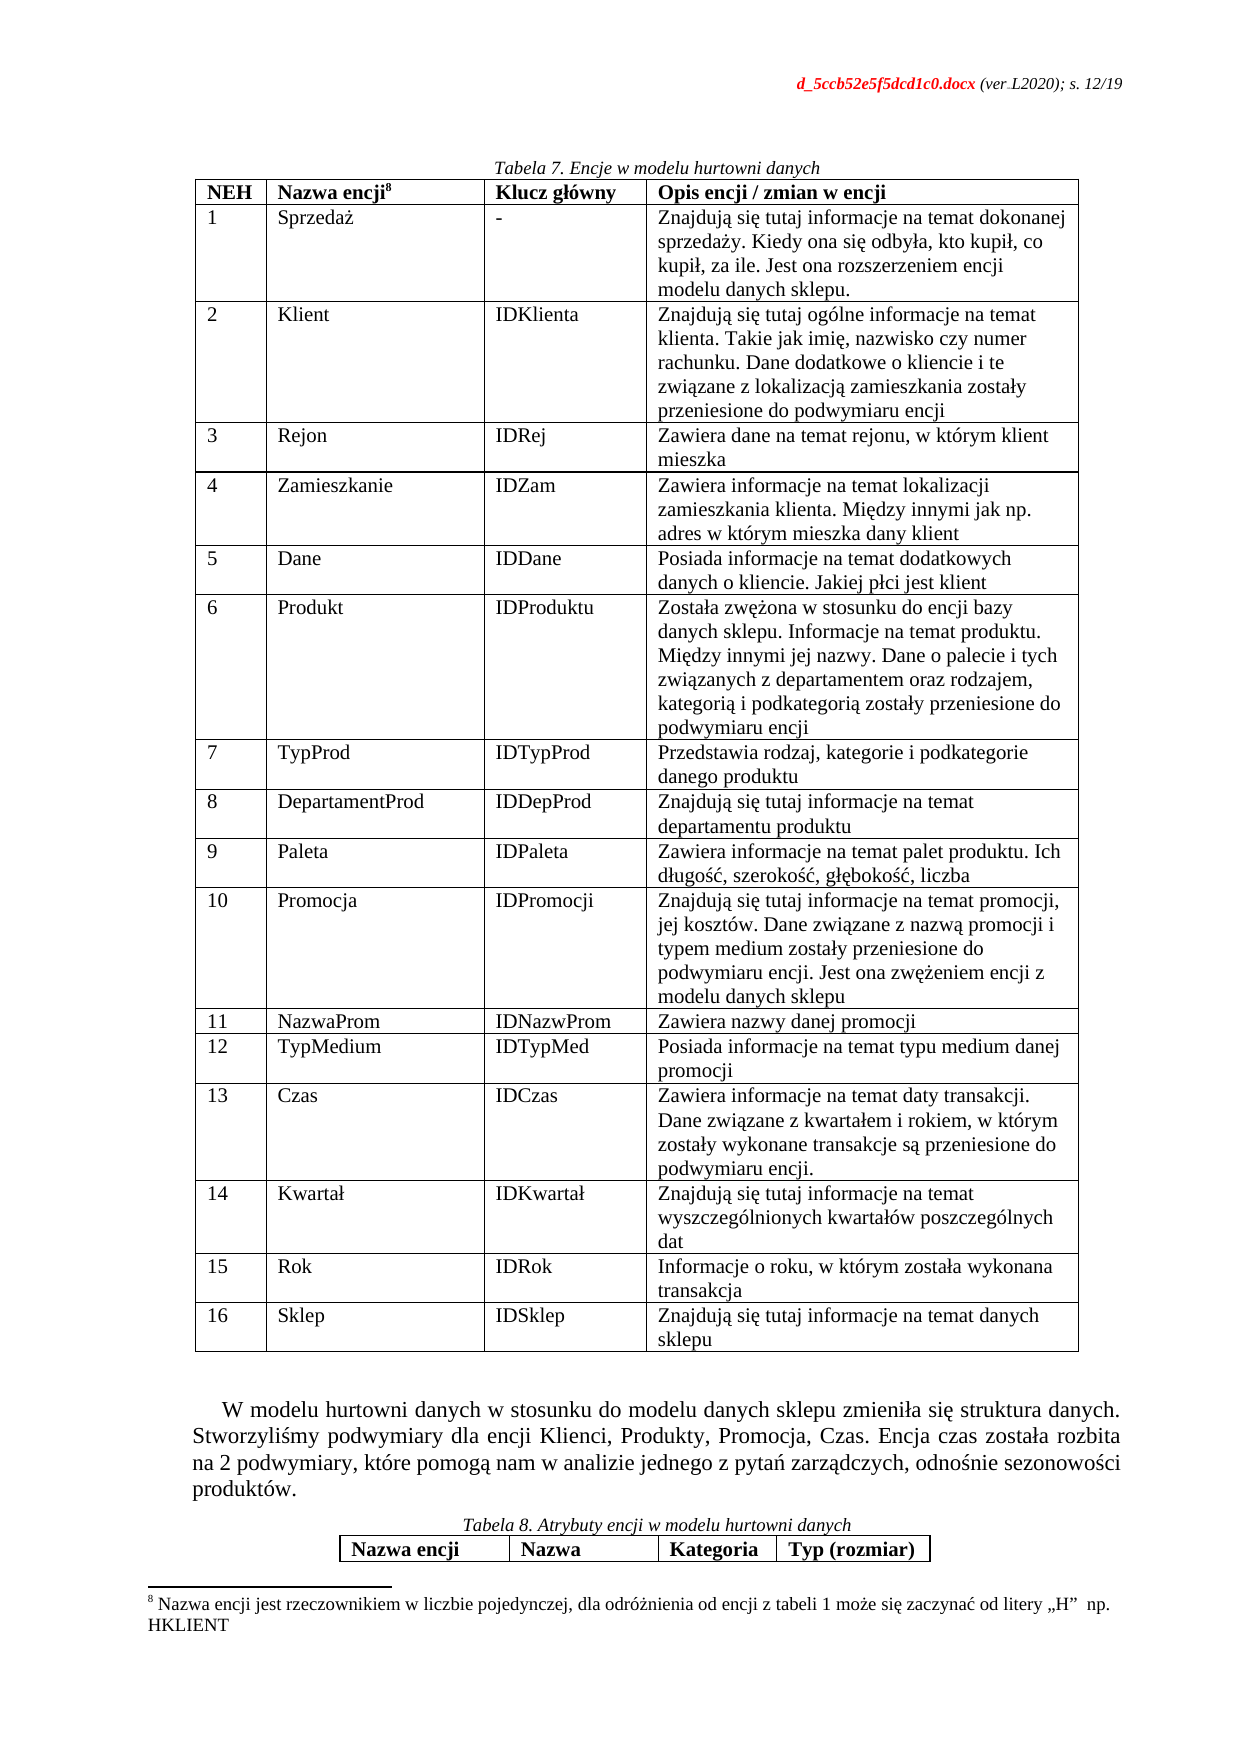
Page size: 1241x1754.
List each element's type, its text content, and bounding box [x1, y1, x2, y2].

table_cell IDNazwProm [485, 1009, 646, 1033]
table_cell 8 [196, 790, 266, 838]
table_cell Informacje o roku, w którym została wykonana transakcja [647, 1254, 1078, 1302]
table_cell Znajdują się tutaj informacje na temat wyszczególnionych kwartałów poszczególnych dat [647, 1181, 1078, 1253]
table_cell Rok [267, 1254, 484, 1302]
table_cell Znajdują się tutaj informacje na temat danych sklepu [647, 1303, 1078, 1351]
table_cell Znajdują się tutaj informacje na temat dokonanej sprzedaży. Kiedy ona się odbyła, kto kupił, co kupił, za ile. Jest ona rozszerzeniem encji modelu danych sklepu. [647, 205, 1078, 301]
table_cell Została zwężona w stosunku do encji bazy danych sklepu. Informacje na temat produktu. Między innymi jej nazwy. Dane o palecie i tych związanych z departamentem oraz rodzajem, kategorią i podkategorią zostały przeniesione do podwymiaru encji [647, 595, 1078, 739]
table_header Nazwa encji [341, 1536, 509, 1561]
table_cell IDDepProd [485, 790, 646, 838]
table_header Opis encji / zmian w encji [647, 180, 1078, 204]
table_cell 14 [196, 1181, 266, 1253]
table_cell Zawiera informacje na temat palet produktu. Ich długość, szerokość, głębokość, liczba [647, 839, 1078, 887]
table_cell Znajdują się tutaj ogólne informacje na temat klienta. Takie jak imię, nazwisko czy numer rachunku. Dane dodatkowe o kliencie i te związane z lokalizacją zamieszkania zostały przeniesione do podwymiaru encji [647, 302, 1078, 422]
table_cell TypProd [267, 740, 484, 788]
table_cell Posiada informacje na temat dodatkowych danych o kliencie. Jakiej płci jest klient [647, 546, 1078, 594]
table_cell IDSklep [485, 1303, 646, 1351]
table_header Kategoria atrybutu [659, 1536, 776, 1561]
table_cell 5 [196, 546, 266, 594]
table_cell IDRej [485, 423, 646, 471]
table_cell IDDane [485, 546, 646, 594]
table_cell Zawiera informacje na temat lokalizacji zamieszkania klienta. Między innymi jak np. adres w którym mieszka dany klient [647, 473, 1078, 545]
table_cell IDTypMed [485, 1034, 646, 1082]
table_cell 15 [196, 1254, 266, 1302]
table_cell NazwaProm [267, 1009, 484, 1033]
table_cell 3 [196, 423, 266, 471]
text Tabela 7. Encje w modelu hurtowni danych [192, 157, 1122, 178]
table_cell IDKwartał [485, 1181, 646, 1253]
table_cell 2 [196, 302, 266, 422]
table_cell 12 [196, 1034, 266, 1082]
table_cell Czas [267, 1084, 484, 1180]
table_cell 6 [196, 595, 266, 739]
table_cell Zawiera dane na temat rejonu, w którym klient mieszka [647, 423, 1078, 471]
table_cell Klient [267, 302, 484, 422]
table_cell IDTypProd [485, 740, 646, 788]
table_cell IDZam [485, 473, 646, 545]
table_cell Znajdują się tutaj informacje na temat departamentu produktu [647, 790, 1078, 838]
table_cell IDPromocji [485, 888, 646, 1008]
text Tabela 8. Atrybuty encji w modelu hurtowni danych [192, 1514, 1122, 1535]
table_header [777, 1536, 929, 1561]
table_cell IDRok [485, 1254, 646, 1302]
table_cell IDProduktu [485, 595, 646, 739]
table_cell 11 [196, 1009, 266, 1033]
table_cell 4 [196, 473, 266, 545]
table_cell Zamieszkanie [267, 473, 484, 545]
table_cell Znajdują się tutaj informacje na temat promocji, jej kosztów. Dane związane z nazwą promocji i typem medium zostały przeniesione do podwymiaru encji. Jest ona zwężeniem encji z modelu danych sklepu [647, 888, 1078, 1008]
table_cell IDPaleta [485, 839, 646, 887]
table_cell Przedstawia rodzaj, kategorie i podkategorie danego produktu [647, 740, 1078, 788]
table_cell - [485, 205, 646, 301]
table_cell DepartamentProd [267, 790, 484, 838]
table_cell Zawiera informacje na temat daty transakcji. Dane związane z kwartałem i rokiem, w którym zostały wykonane transakcje są przeniesione do podwymiaru encji. [647, 1084, 1078, 1180]
table_cell Posiada informacje na temat typu medium danej promocji [647, 1034, 1078, 1082]
table_cell Sprzedaż [267, 205, 484, 301]
table_cell Sklep [267, 1303, 484, 1351]
text W modelu hurtowni danych w stosunku do modelu danych sklepu zmieniła się struktura danych. Stworzyliśmy podwymiary dla encji Klienci, Produkty, Promocja, Czas. Encja czas została rozbita na 2 podwymiary, które pomogą nam w analizie jednego z pytań zarządczych, odnośnie sezonowości produktów. [192, 1396, 1122, 1501]
table_cell Produkt [267, 595, 484, 739]
table_cell 10 [196, 888, 266, 1008]
table_cell 1 [196, 205, 266, 301]
table_cell IDCzas [485, 1084, 646, 1180]
table_header NEH [196, 180, 266, 204]
table_cell 9 [196, 839, 266, 887]
table_cell Dane [267, 546, 484, 594]
table_cell TypMedium [267, 1034, 484, 1082]
table_header Klucz główny [485, 180, 646, 204]
table_cell Paleta [267, 839, 484, 887]
table_cell Rejon [267, 423, 484, 471]
table_cell Zawiera nazwy danej promocji [647, 1009, 1078, 1033]
table_cell IDKlienta [485, 302, 646, 422]
table_cell Kwartał [267, 1181, 484, 1253]
table_cell 7 [196, 740, 266, 788]
table_cell 16 [196, 1303, 266, 1351]
table_cell 13 [196, 1084, 266, 1180]
table_cell Promocja [267, 888, 484, 1008]
table_header Nazwa encji [267, 180, 484, 204]
table_header Nazwa atrybutu [510, 1536, 658, 1561]
